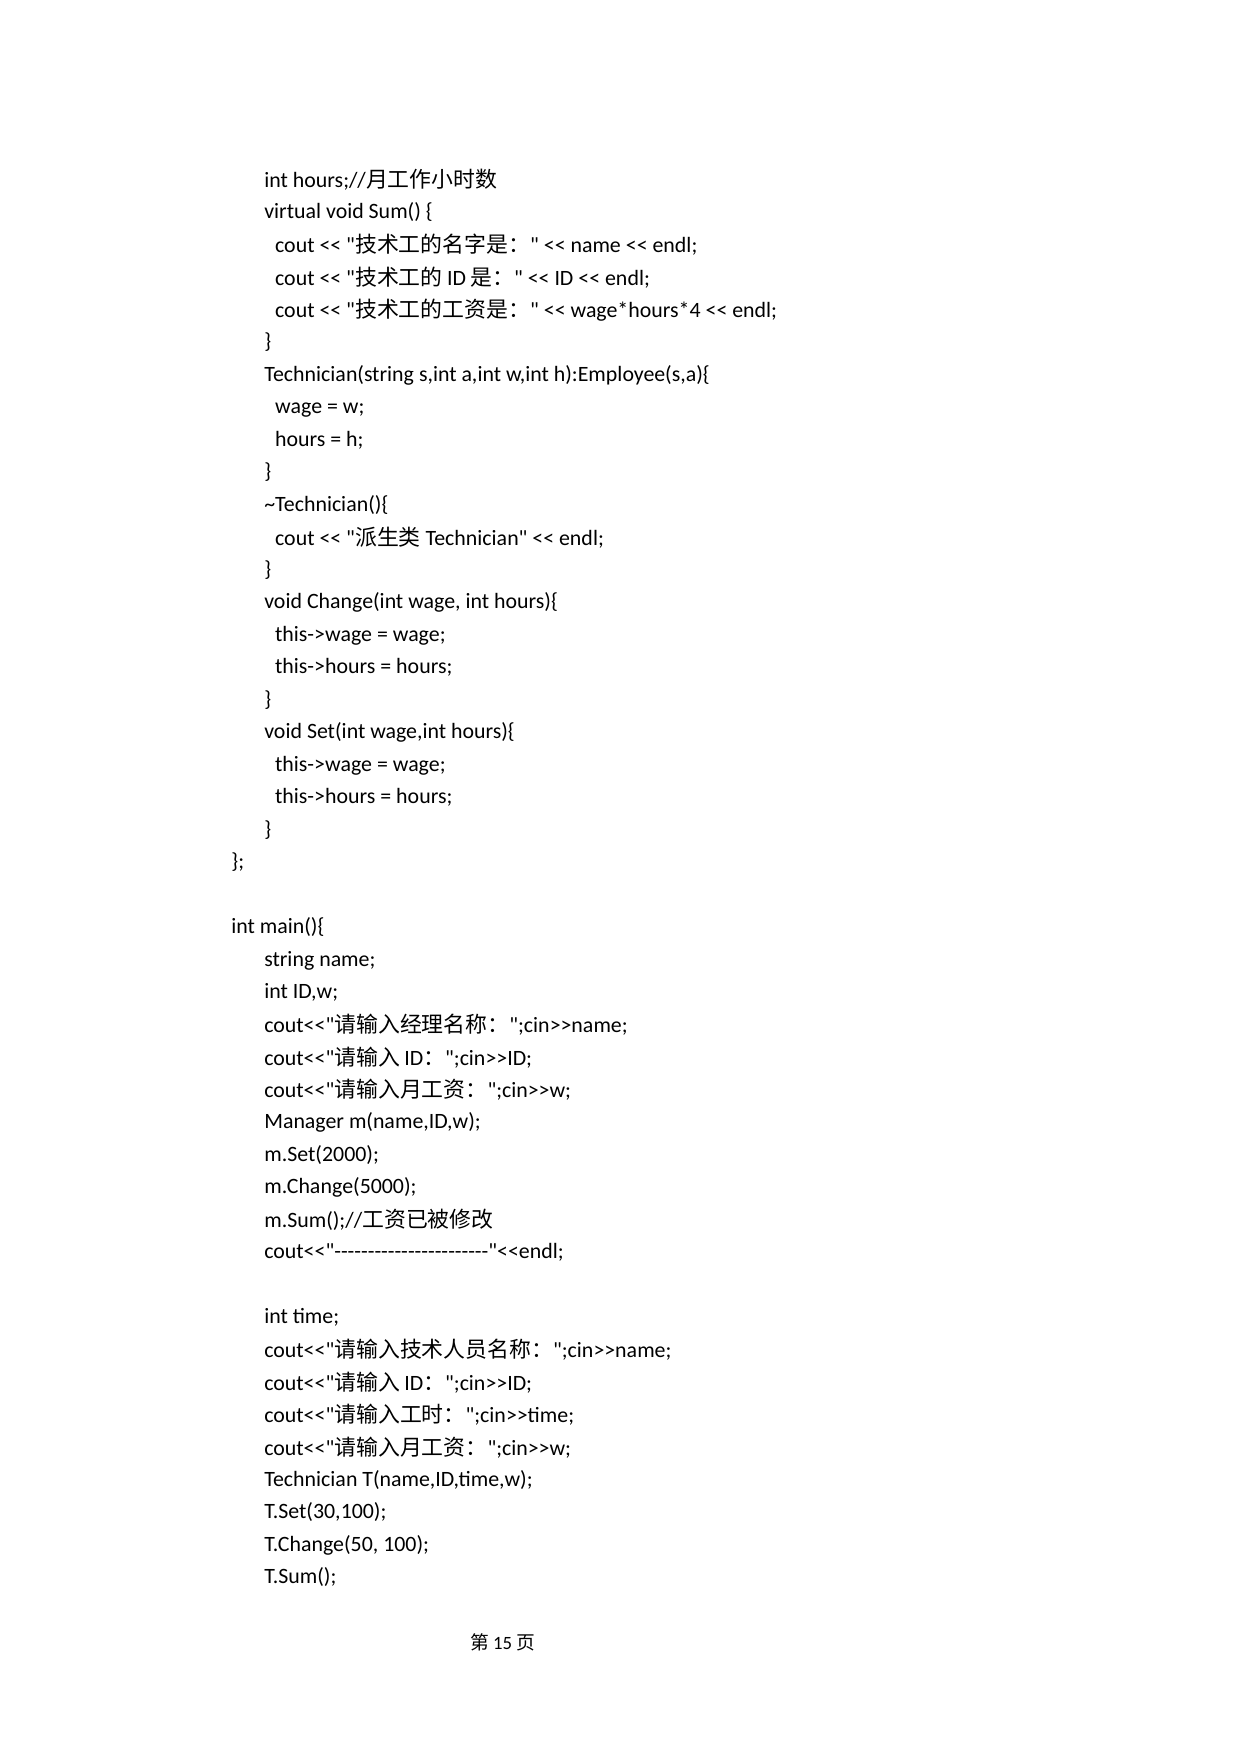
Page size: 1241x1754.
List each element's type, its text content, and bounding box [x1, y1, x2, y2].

text void Change(int wage, int hours){ [231, 584, 1053, 617]
text this->hours = hours; [231, 779, 1053, 812]
text int main(){ [231, 909, 1053, 942]
text cout<<"请输入技术人员名称：";cin>>name; [231, 1332, 1053, 1364]
text cout << "技术工的工资是：" << wage*hours*4 << endl; [231, 292, 1053, 324]
text cout << "技术工的名字是：" << name << endl; [231, 227, 1053, 259]
text } [231, 682, 1053, 714]
text int hours;//月工作小时数 [231, 162, 1053, 194]
text this->wage = wage; [231, 617, 1053, 649]
text cout<<"请输入月工资：";cin>>w; [231, 1429, 1053, 1462]
text Technician(string s,int a,int w,int h):Employee(s,a){ [231, 357, 1053, 389]
text }; [231, 844, 1053, 877]
text hours = h; [231, 422, 1053, 454]
text Technician T(name,ID,time,w); [231, 1462, 1053, 1494]
text } [231, 454, 1053, 487]
text } [231, 324, 1053, 357]
text cout<<"请输入经理名称：";cin>>name; [231, 1007, 1053, 1039]
text cout<<"请输入月工资：";cin>>w; [231, 1072, 1053, 1104]
text string name; [231, 942, 1053, 974]
text Manager m(name,ID,w); [231, 1104, 1053, 1137]
text virtual void Sum() { [231, 194, 1053, 227]
text cout<<"请输入工时：";cin>>time; [231, 1397, 1053, 1429]
text cout<<"请输入ID：";cin>>ID; [231, 1364, 1053, 1397]
text int ID,w; [231, 974, 1053, 1007]
text T.Sum(); [231, 1559, 1053, 1592]
text ~Technician(){ [231, 487, 1053, 519]
text wage = w; [231, 389, 1053, 422]
text this->hours = hours; [231, 649, 1053, 682]
text } [231, 552, 1053, 584]
text cout << "技术工的ID是：" << ID << endl; [231, 259, 1053, 292]
text cout<<"请输入ID：";cin>>ID; [231, 1039, 1053, 1072]
text cout<<"-----------------------"<<endl; [231, 1234, 1053, 1267]
text void Set(int wage,int hours){ [231, 714, 1053, 747]
text T.Set(30,100); [231, 1494, 1053, 1527]
text int time; [231, 1299, 1053, 1332]
text this->wage = wage; [231, 747, 1053, 779]
text } [231, 812, 1053, 844]
text cout << "派生类 Technician" << endl; [231, 519, 1053, 552]
text m.Set(2000); [231, 1137, 1053, 1169]
text m.Sum();//工资已被修改 [231, 1202, 1053, 1234]
text T.Change(50, 100); [231, 1527, 1053, 1559]
text m.Change(5000); [231, 1169, 1053, 1202]
